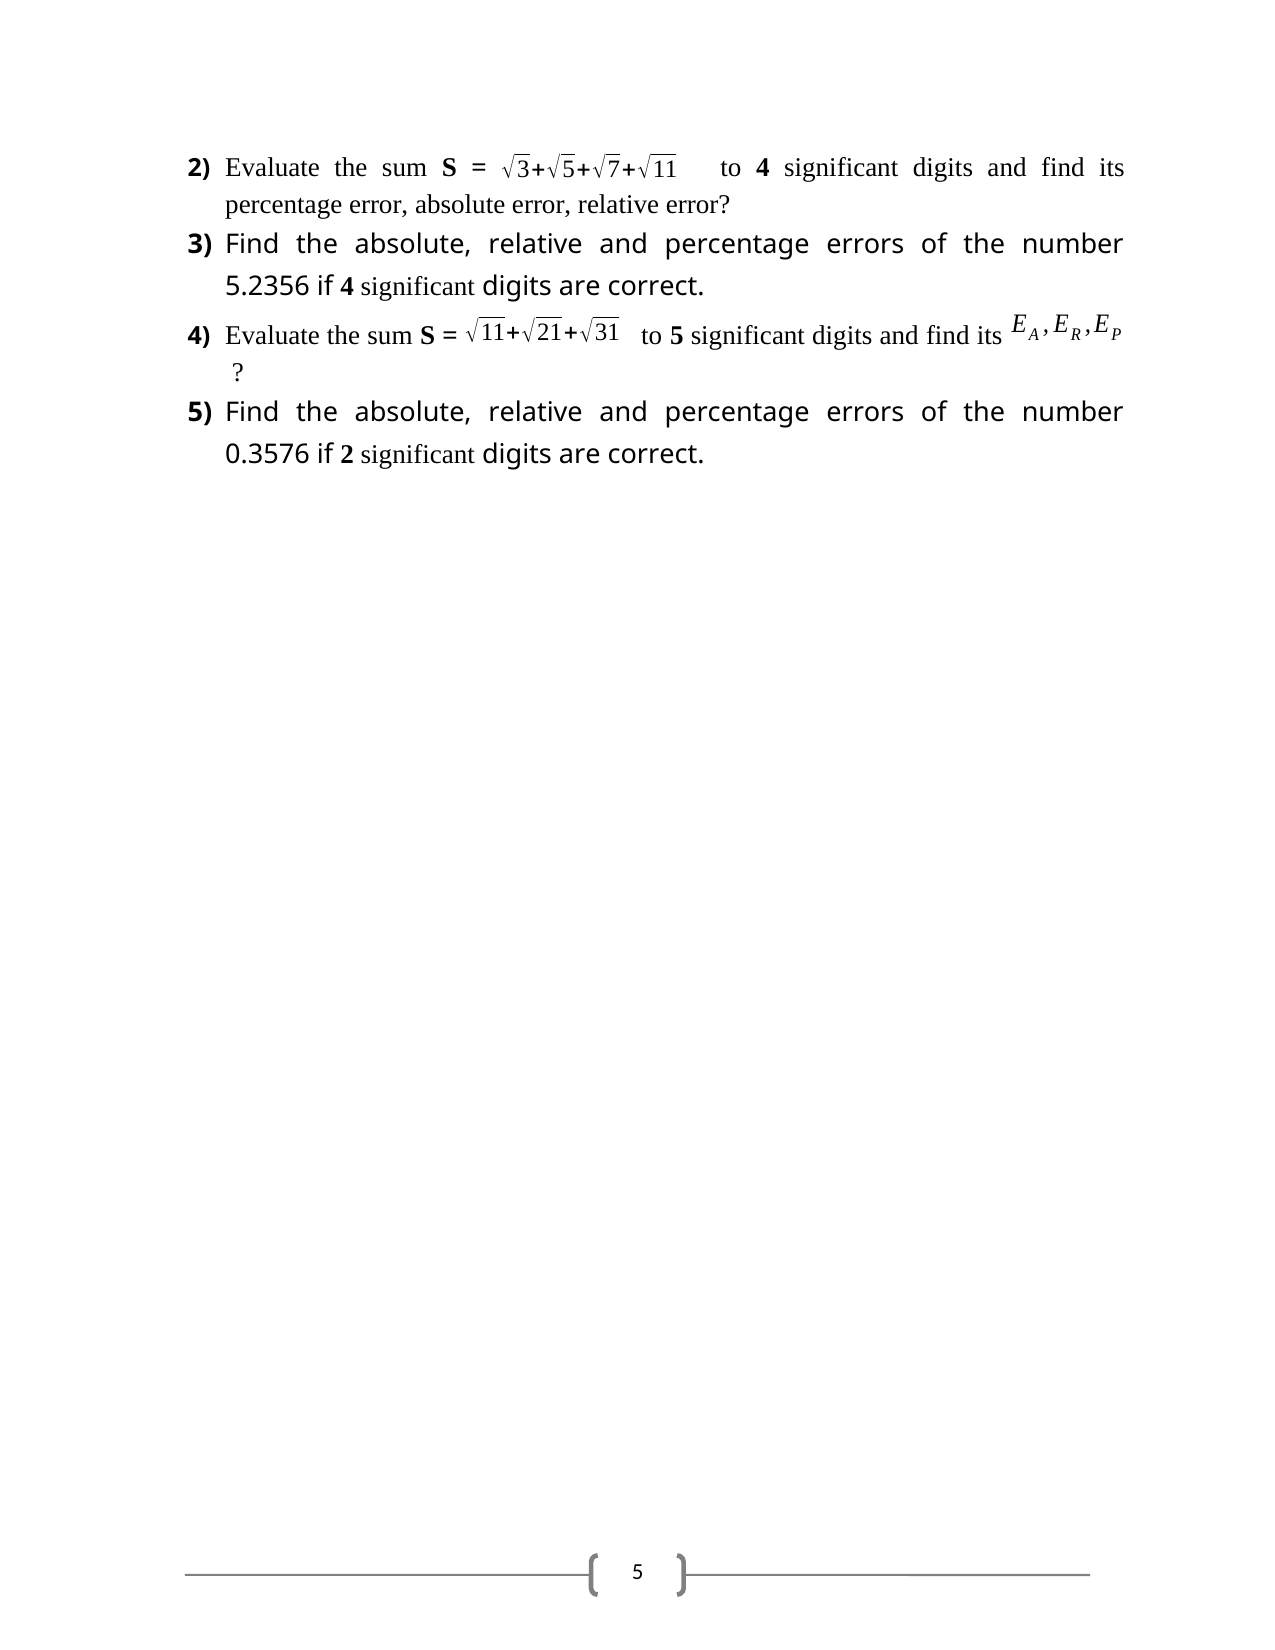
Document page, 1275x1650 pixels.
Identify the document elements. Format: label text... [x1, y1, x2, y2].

list Find the absolute, relative and percentage errors of the number 0.3576 if 2 significant digits are correct. [187, 392, 1125, 471]
list Find the absolute, relative and percentage errors of the number 5.2356 if 4 significant digits are correct. [187, 224, 1125, 304]
list Evaluate the sum S = to 4 significant digits and find its percentage error, absolute error, relative error? [187, 150, 1125, 220]
list Evaluate the sum S = to 5 significant digits and find its ? [187, 309, 1125, 388]
